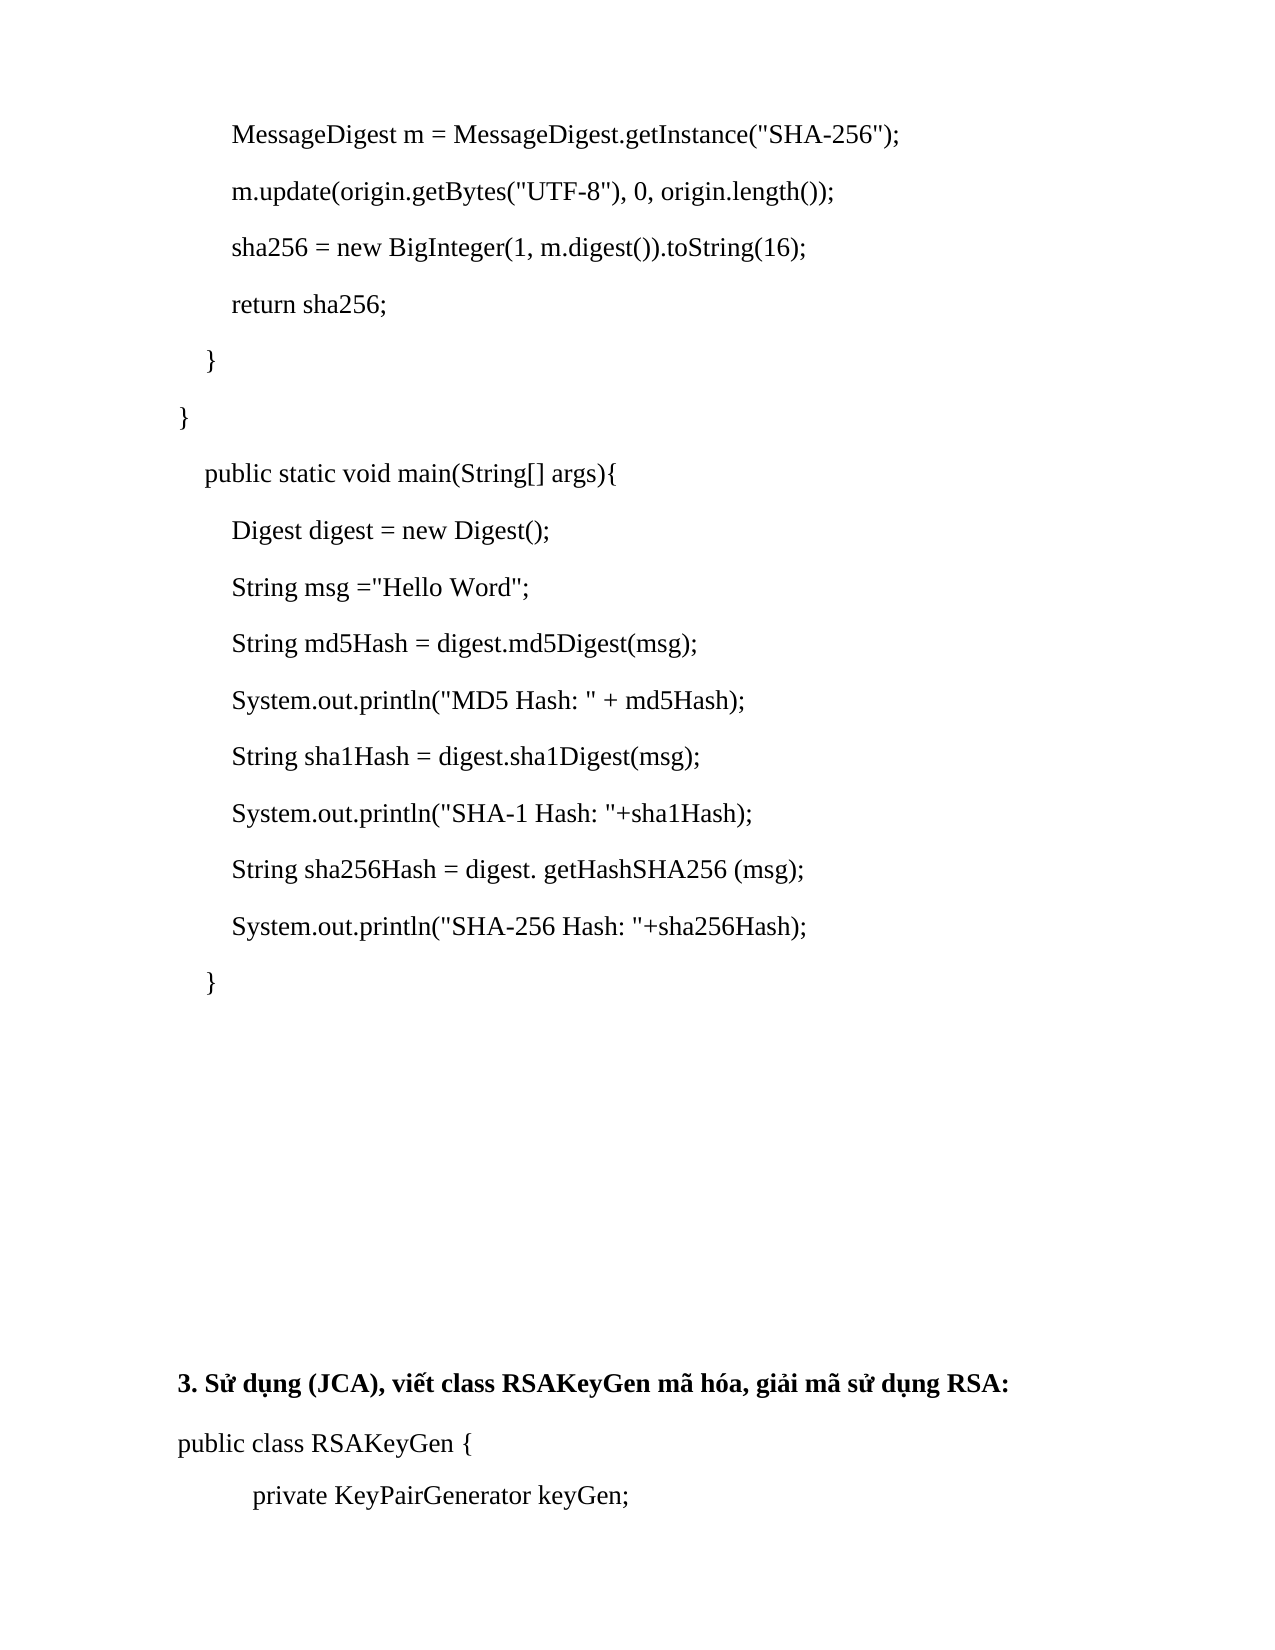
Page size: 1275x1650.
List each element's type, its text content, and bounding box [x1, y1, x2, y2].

text String sha1Hash = digest.sha1Digest(msg); [177, 740, 1157, 771]
text m.update(origin.getBytes("UTF-8"), 0, origin.length()); [177, 175, 1157, 206]
text private KeyPairGenerator keyGen; [177, 1479, 1157, 1511]
text return sha256; [177, 288, 1157, 319]
text } [177, 967, 1157, 998]
text MessageDigest m = MessageDigest.getInstance("SHA-256"); [177, 118, 1157, 149]
text String md5Hash = digest.md5Digest(msg); [177, 627, 1157, 658]
text } [177, 401, 1157, 432]
text } [177, 344, 1157, 376]
text Digest digest = new Digest(); [177, 514, 1157, 545]
text System.out.println("SHA-256 Hash: "+sha256Hash); [177, 910, 1157, 941]
text System.out.println("MD5 Hash: " + md5Hash); [177, 684, 1157, 715]
text sha256 = new BigInteger(1, m.digest()).toString(16); [177, 231, 1157, 262]
text public class RSAKeyGen { [177, 1427, 1157, 1458]
subtitle 3. Sử dụng (JCA), viết class RSAKeyGen mã hóa, giải mã sử dụng RSA: [177, 1367, 1157, 1398]
text public static void main(String[] args){ [177, 457, 1157, 489]
text String sha256Hash = digest. getHashSHA256 (msg); [177, 853, 1157, 884]
text System.out.println("SHA-1 Hash: "+sha1Hash); [177, 797, 1157, 828]
text String msg ="Hello Word"; [177, 571, 1157, 602]
